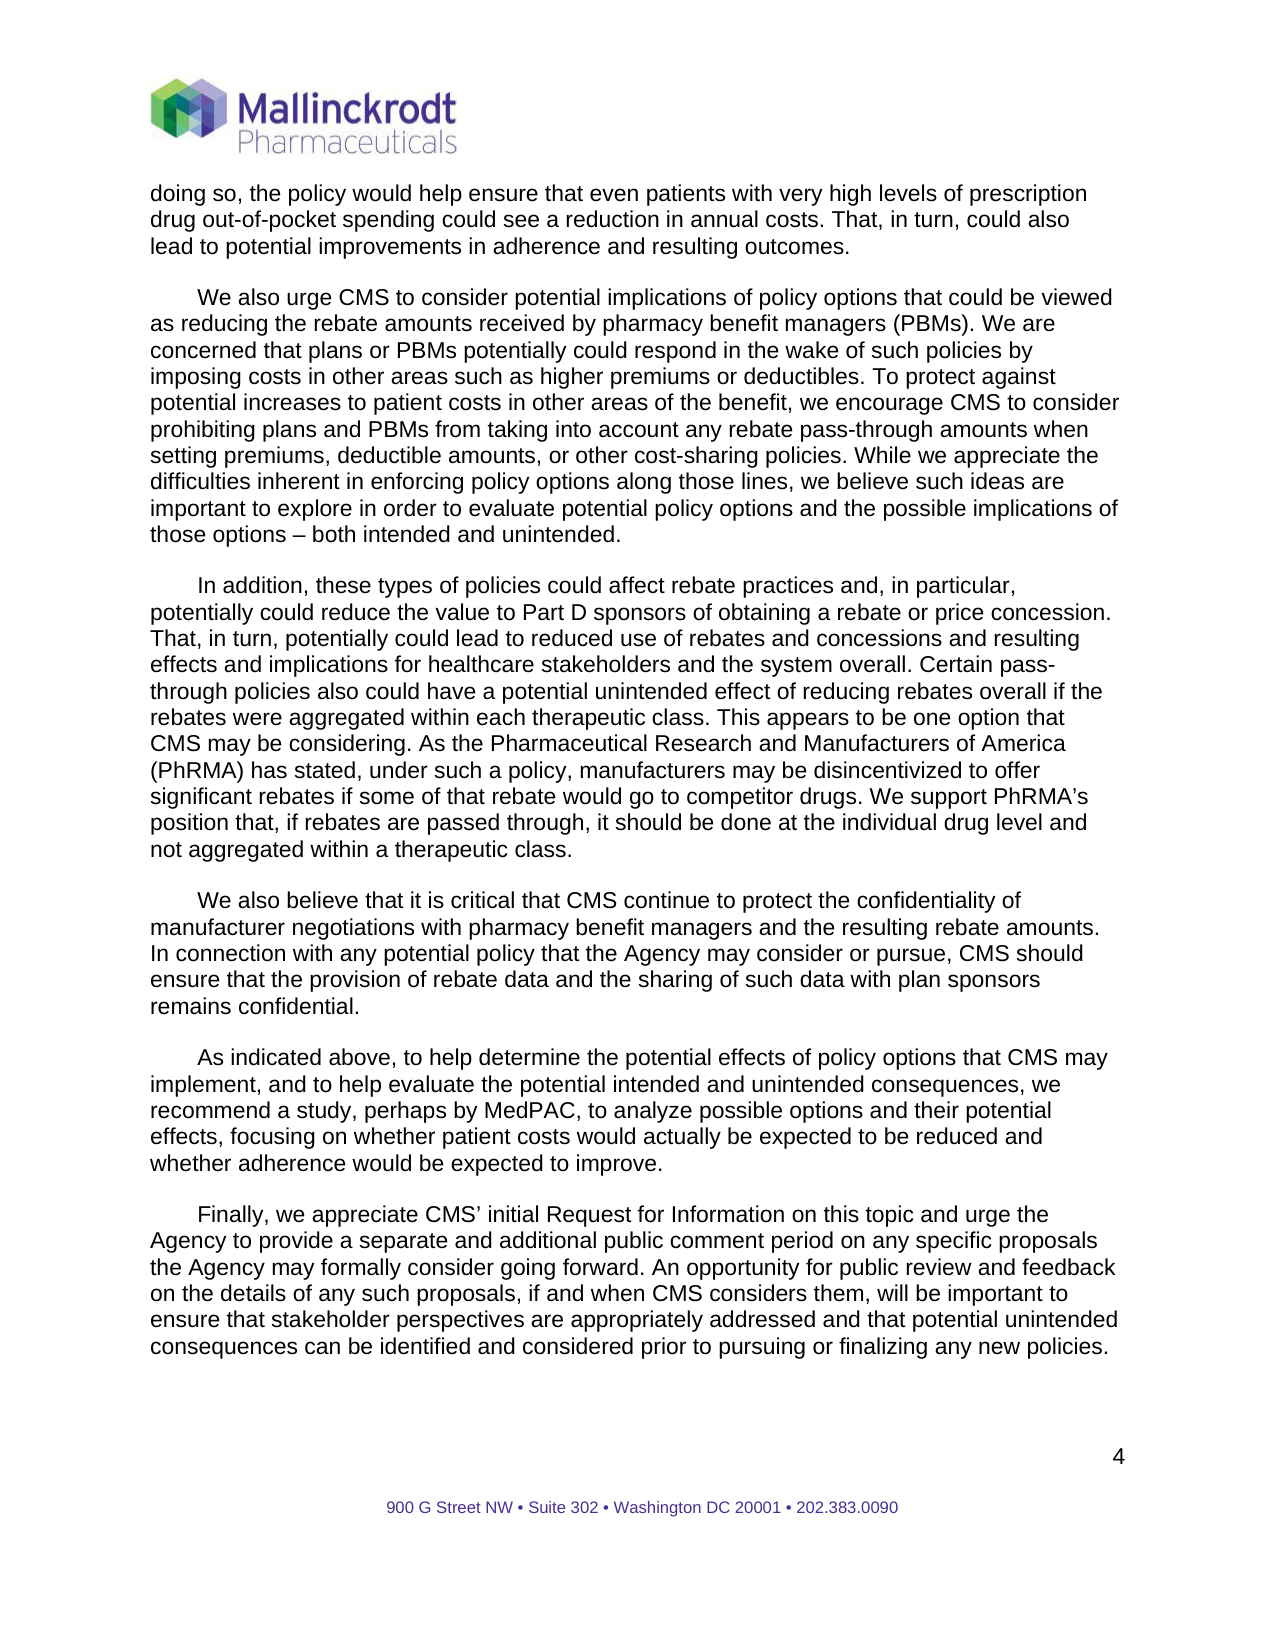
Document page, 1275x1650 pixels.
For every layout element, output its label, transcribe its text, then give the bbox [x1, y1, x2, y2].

text We also believe that it is critical that CMS continue to protect the confidentiality of manufacturer negotiations with pharmacy benefit managers and the resulting rebate amounts. In connection with any potential policy that the Agency may consider or pursue, CMS should ensure that the provision of rebate data and the sharing of such data with plan sponsors remains confidential. [150, 887, 1102, 1019]
text Finally, we appreciate CMS’ initial Request for Information on this topic and urge the Agency to provide a separate and additional public comment period on any specific proposals the Agency may formally consider going forward. An opportunity for public review and feedback on the details of any such proposals, if and when CMS considers them, will be important to ensure that stakeholder perspectives are appropriately addressed and that potential unintended consequences can be identified and considered prior to pursuing or finalizing any new policies. [150, 1201, 1123, 1359]
text We also urge CMS to consider potential implications of policy options that could be viewed as reducing the rebate amounts received by pharmacy benefit managers (PBMs). We are concerned that plans or PBMs potentially could respond in the wake of such policies by imposing costs in other areas such as higher premiums or deductibles. To protect against potential increases to patient costs in other areas of the benefit, we encourage CMS to consider prohibiting plans and PBMs from taking into account any rebate pass-through amounts when setting premiums, deductible amounts, or other cost-sharing policies. While we appreciate the difficulties inherent in enforcing policy options along those lines, we believe such ideas are important to explore in order to evaluate potential policy options and the possible implications of those options – both intended and unintended. [150, 284, 1122, 547]
text doing so, the policy would help ensure that even patients with very high levels of prescription drug out-of-pocket spending could see a reduction in annual costs. That, in turn, could also lead to potential improvements in adherence and resulting outcomes. [150, 180, 1090, 259]
picture [150, 75, 457, 157]
text In addition, these types of policies could affect rebate practices and, in particular, potentially could reduce the value to Part D sponsors of obtaining a rebate or price concession. That, in turn, potentially could lead to reduced use of rebates and concessions and resulting effects and implications for healthcare stakeholders and the system overall. Certain pass- through policies also could have a potential unintended effect of reducing rebates overall if the rebates were aggregated within each therapeutic class. This appears to be one option that CMS may be considering. As the Pharmaceutical Research and Manufacturers of America (PhRMA) has stated, under such a policy, manufacturers may be disincentivized to offer significant rebates if some of that rebate would go to competitor drugs. We support PhRMA’s position that, if rebates are passed through, it should be done at the individual drug level and not aggregated within a therapeutic class. [150, 572, 1114, 862]
text As indicated above, to help determine the potential effects of policy options that CMS may implement, and to help evaluate the potential intended and unintended consequences, we recommend a study, perhaps by MedPAC, to analyze possible options and their potential effects, focusing on whether patient costs would actually be expected to be reduced and whether adherence would be expected to improve. [150, 1044, 1110, 1176]
